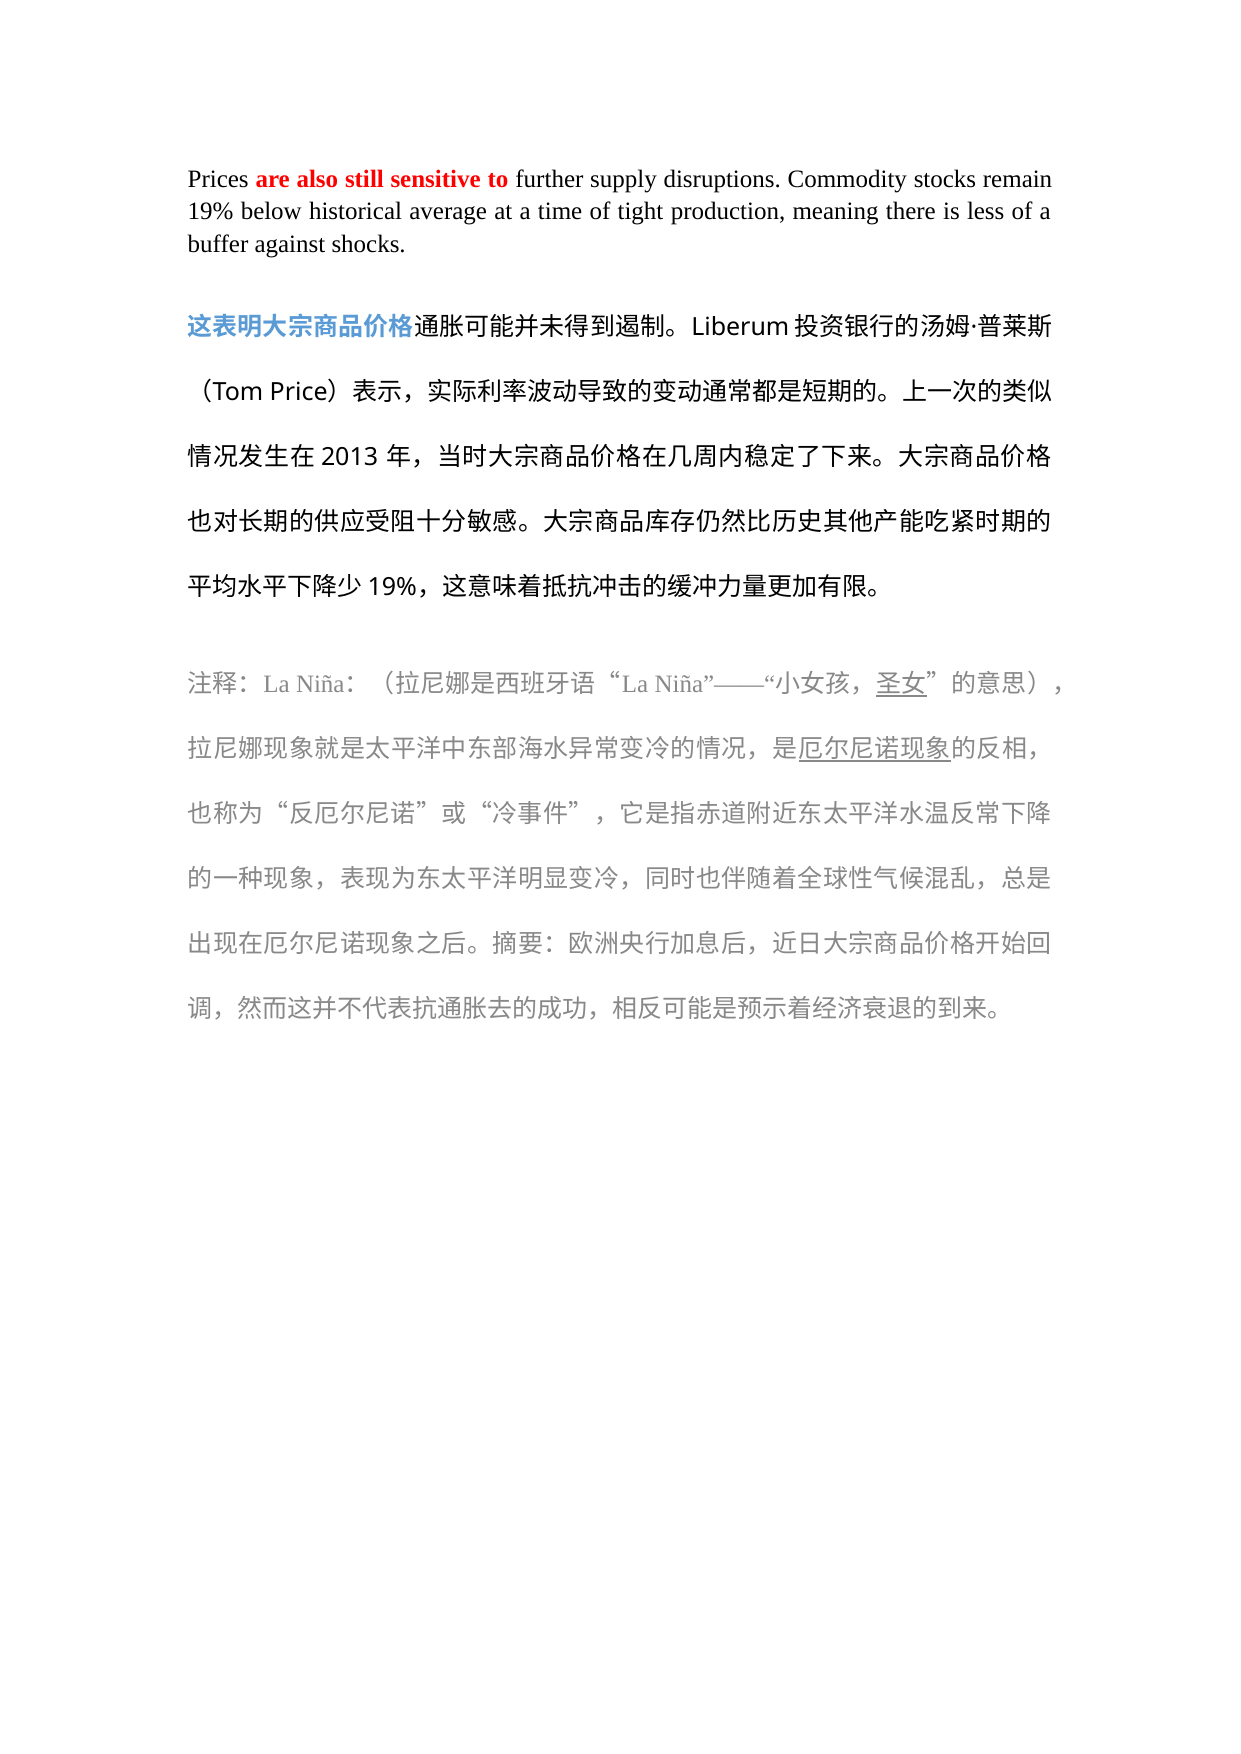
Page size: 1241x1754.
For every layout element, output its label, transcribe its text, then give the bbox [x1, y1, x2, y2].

text 注释：La Niña：（拉尼娜是西班牙语“La Niña”——“小女孩，圣女”的意思），拉尼娜现象就是太平洋中东部海水异常变冷的情况，是厄尔尼诺现象的反相，也称为“反厄尔尼诺”或“冷事件”，它是指赤道附近东太平洋水温反常下降的一种现象，表现为东太平洋明显变冷，同时也伴随着全球性气候混乱，总是出现在厄尔尼诺现象之后。摘要：欧洲央行加息后，近日大宗商品价格开始回调，然而这并不代表抗通胀去的成功，相反可能是预示着经济衰退的到来。 [187, 649, 1053, 1039]
text 这表明大宗商品价格通胀可能并未得到遏制。Liberum投资银行的汤姆·普莱斯（Tom Price）表示，实际利率波动导致的变动通常都是短期的。上一次的类似情况发生在2013 年，当时大宗商品价格在几周内稳定了下来。大宗商品价格也对长期的供应受阻十分敏感。大宗商品库存仍然比历史其他产能吃紧时期的平均水平下降少19%，这意味着抵抗冲击的缓冲力量更加有限。 [187, 292, 1053, 617]
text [187, 162, 1053, 259]
